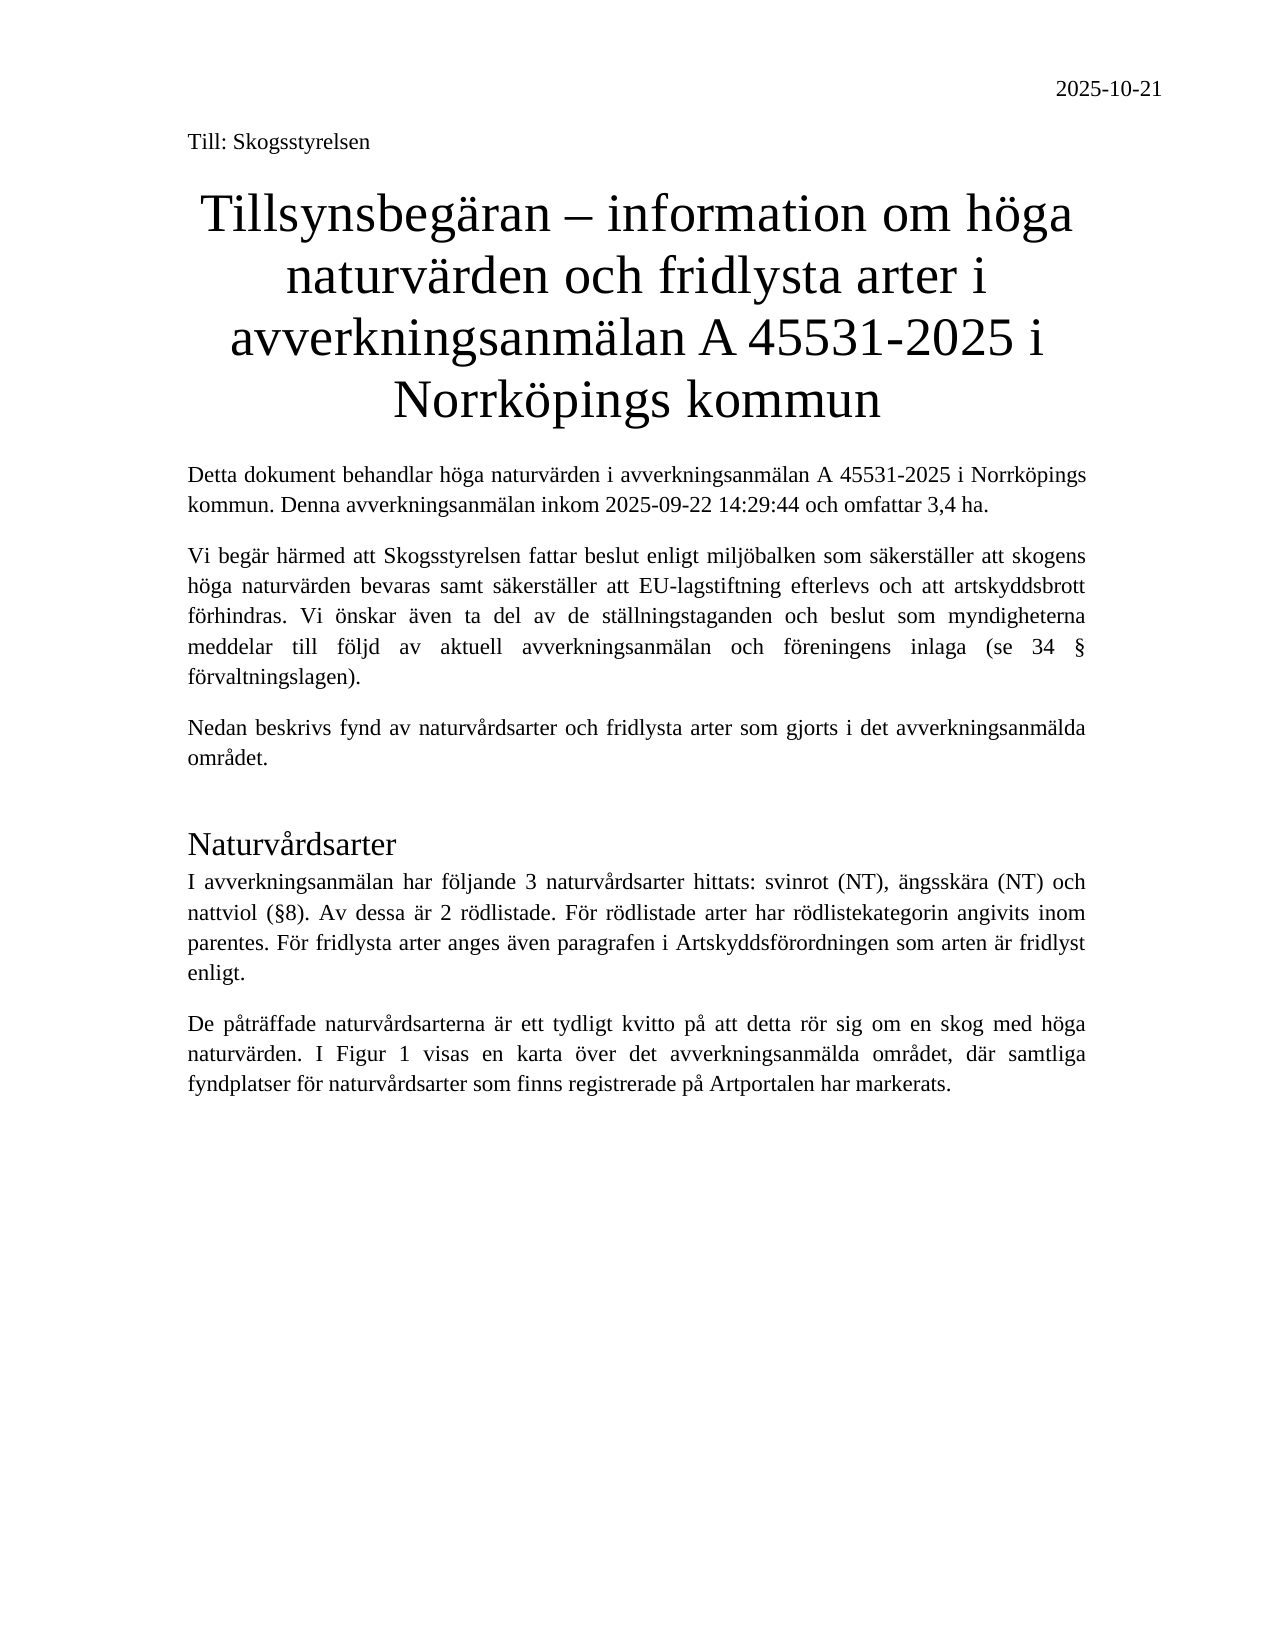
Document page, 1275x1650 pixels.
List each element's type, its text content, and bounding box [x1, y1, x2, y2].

text Nedan beskrivs fynd av naturvårdsarter och fridlysta arter som gjorts i det avverkningsanmälda området. [187, 714, 1087, 771]
text De påträffade naturvårdsarterna är ett tydligt kvitto på att detta rör sig om en skog med höga naturvärden. I Figur 1 visas en karta över det avverkningsanmälda området, där samtliga fyndplatser för naturvårdsarter som finns registrerade på Artportalen har markerats. [187, 1010, 1087, 1097]
text Vi begär härmed att Skogsstyrelsen fattar beslut enligt miljöbalken som säkerställer att skogens höga naturvärden bevaras samt säkerställer att EU-lagstiftning efterlevs och att artskyddsbrott förhindras. Vi önskar även ta del av de ställningstaganden och beslut som myndigheterna meddelar till följd av aktuell avverkningsanmälan och föreningens inlaga (se 34 § förvaltningslagen). [187, 542, 1087, 689]
title Tillsynsbegäran – information om höga naturvärden och fridlysta arter i avverkningsanmälan A 45531-2025 i Norrköpings kommun [187, 180, 1087, 429]
text Detta dokument behandlar höga naturvärden i avverkningsanmälan A 45531-2025 i Norrköpings kommun. Denna avverkningsanmälan inkom 2025-09-22 14:29:44 och omfattar 3,4 ha. [187, 461, 1087, 517]
subtitle Naturvårdsarter [187, 824, 1087, 863]
text I avverkningsanmälan har följande 3 naturvårdsarter hittats: svinrot (NT), ängsskära (NT) och nattviol (§8). Av dessa är 2 rödlistade. För rödlistade arter har rödlistekategorin angivits inom parentes. För fridlysta arter anges även paragrafen i Artskyddsförordningen som arten är fridlyst enligt. [187, 868, 1087, 985]
